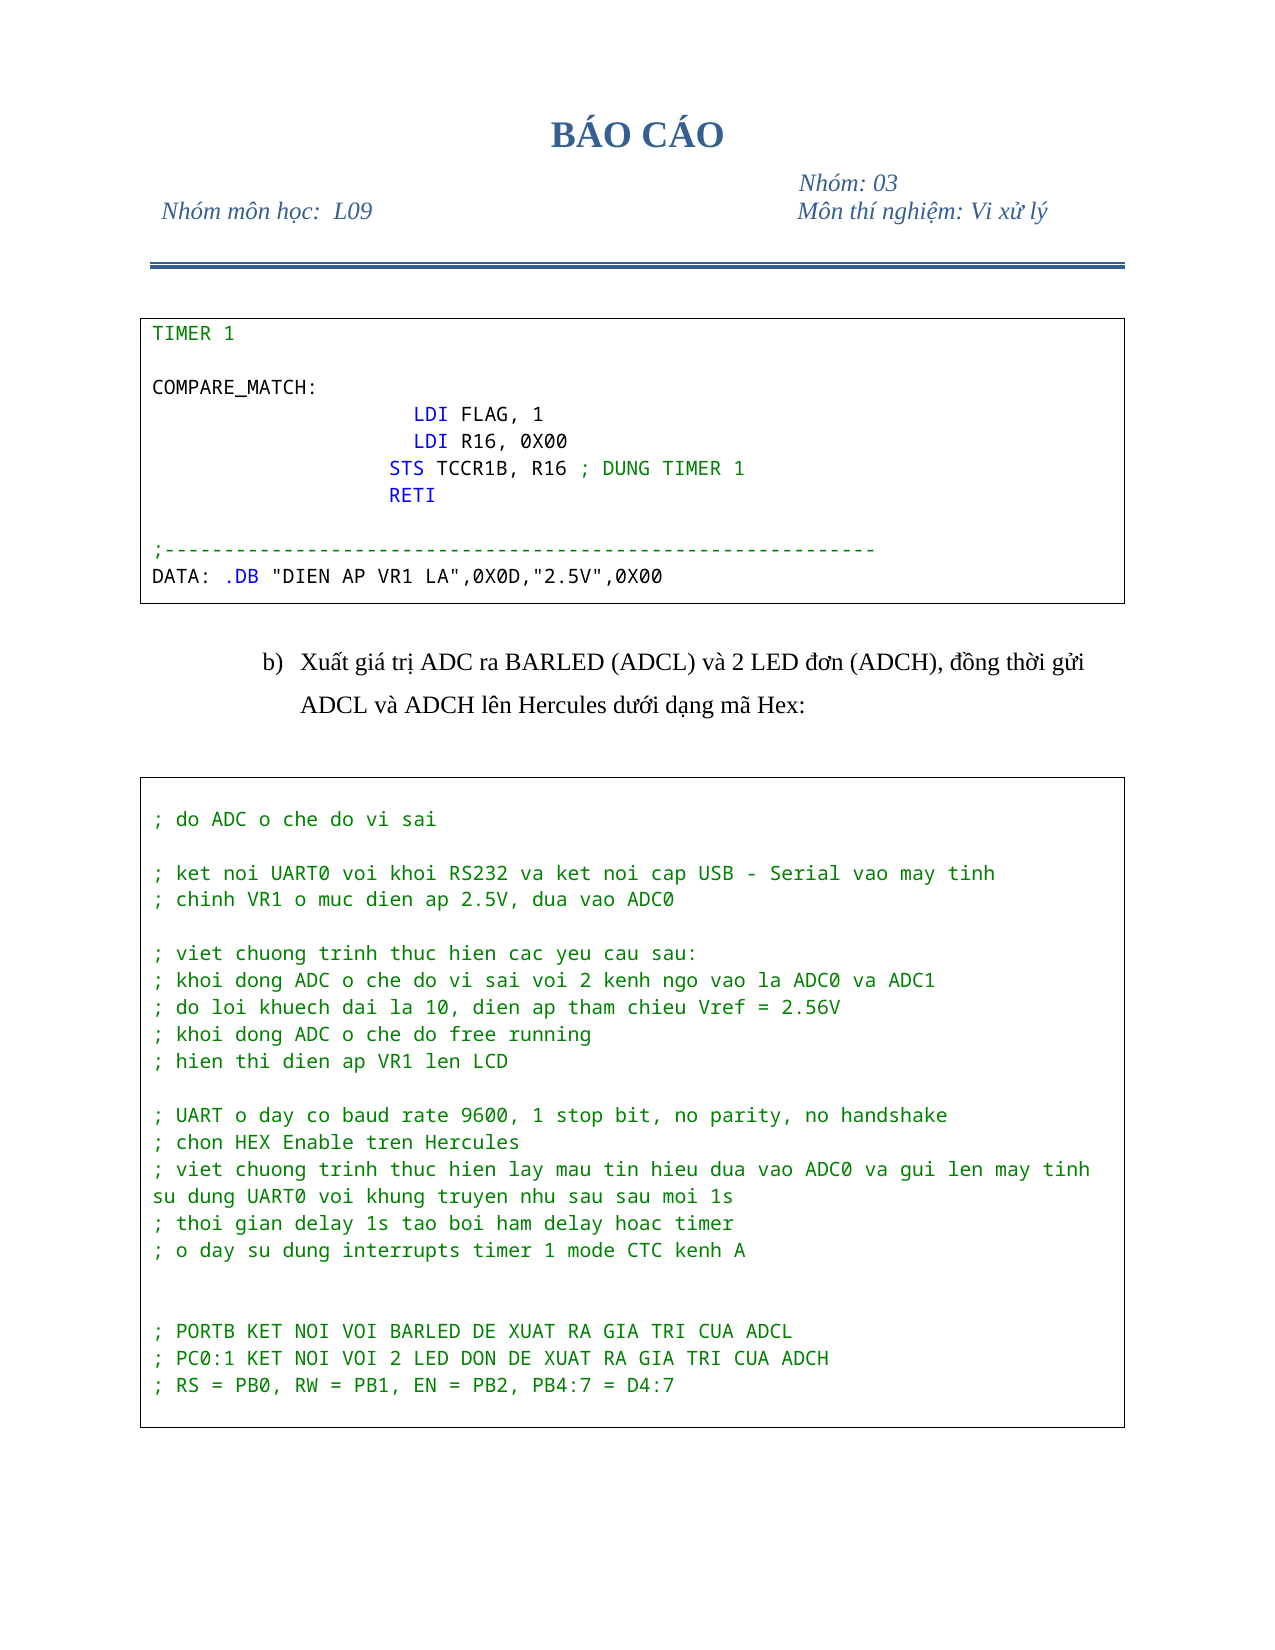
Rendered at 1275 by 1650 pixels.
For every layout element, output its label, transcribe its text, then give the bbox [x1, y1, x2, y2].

list Xuất giá trị ADC ra BARLED (ADCL) và 2 LED đơn (ADCH), đồng thời gửi ADCL và ADCH lên Hercules dưới dạng mã Hex: [262, 647, 1125, 719]
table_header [141, 778, 1124, 1427]
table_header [141, 319, 1124, 603]
